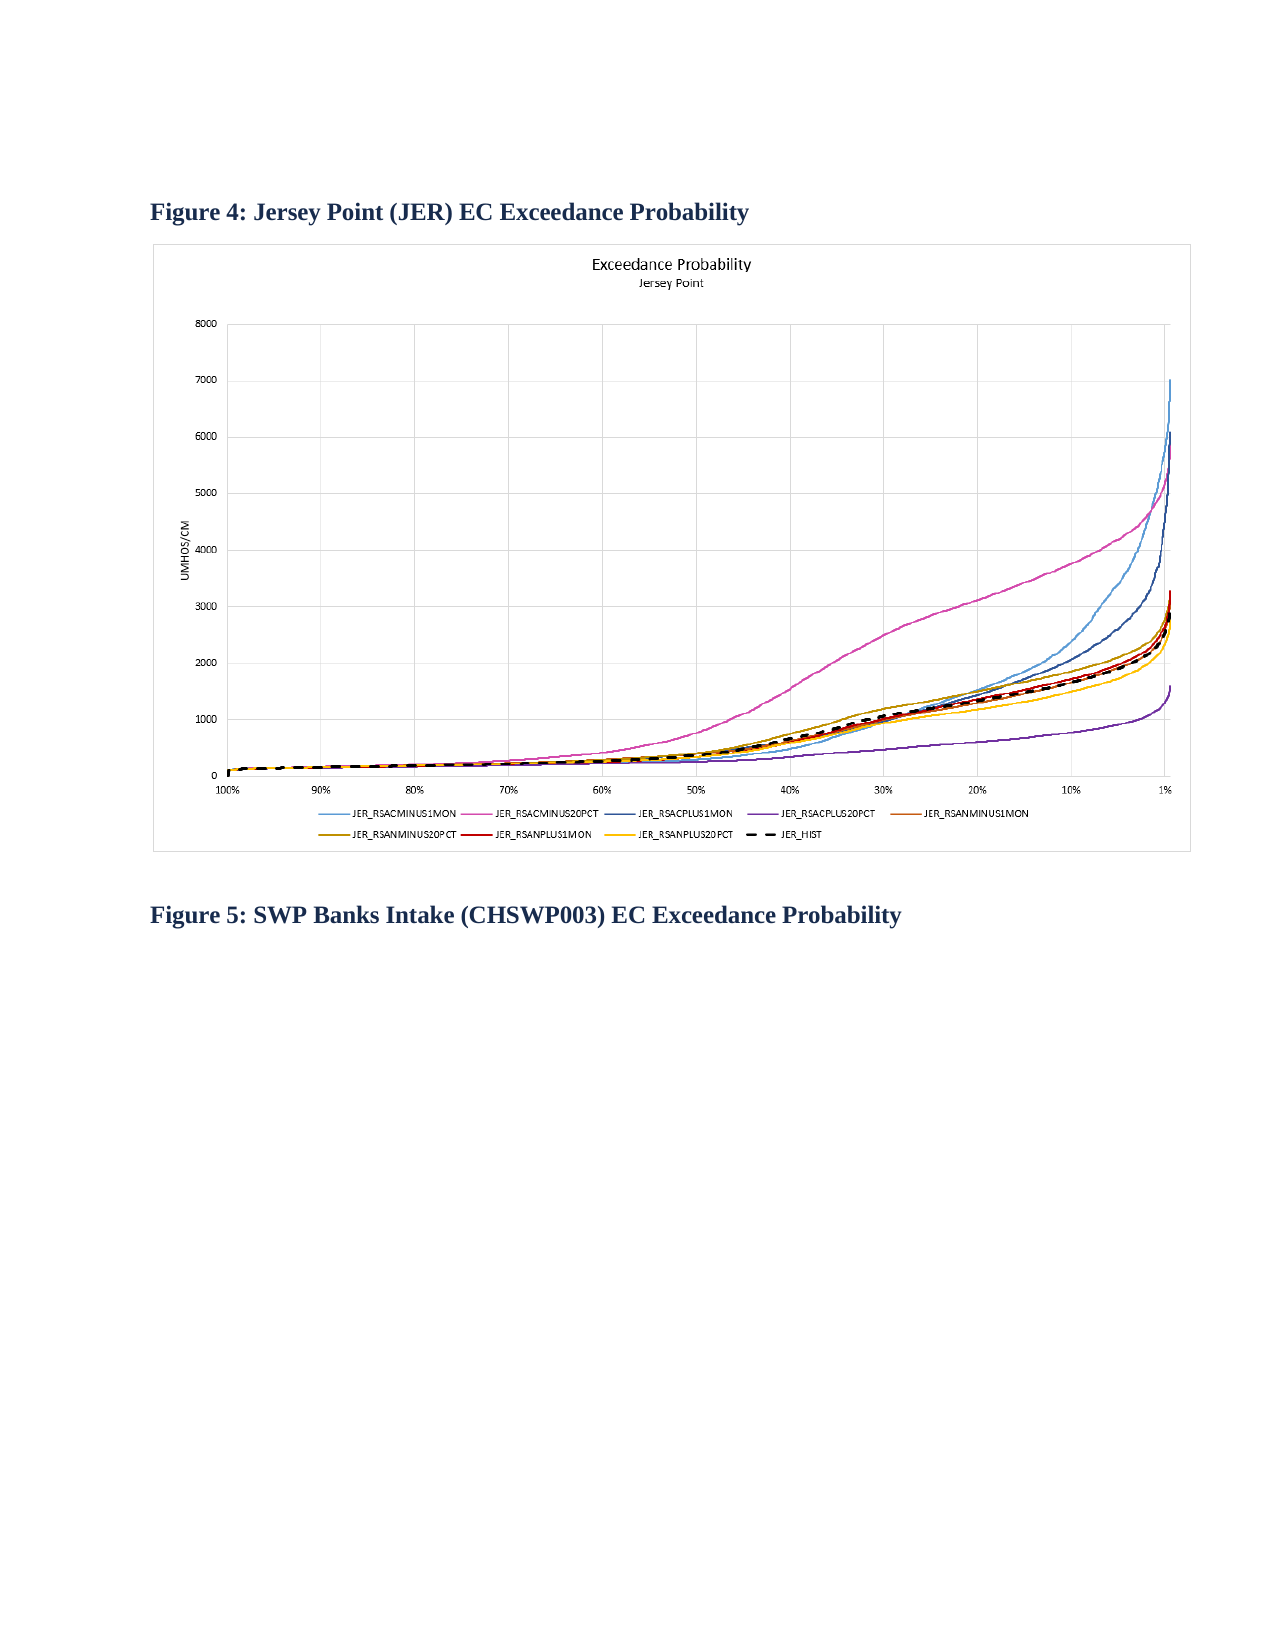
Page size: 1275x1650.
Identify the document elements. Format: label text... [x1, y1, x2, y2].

picture [150, 241, 1192, 854]
text Figure 5: SWP Banks Intake (CHSWP003) EC Exceedance Probability [150, 900, 1125, 929]
text Figure 4: Jersey Point (JER) EC Exceedance Probability [150, 197, 1125, 226]
